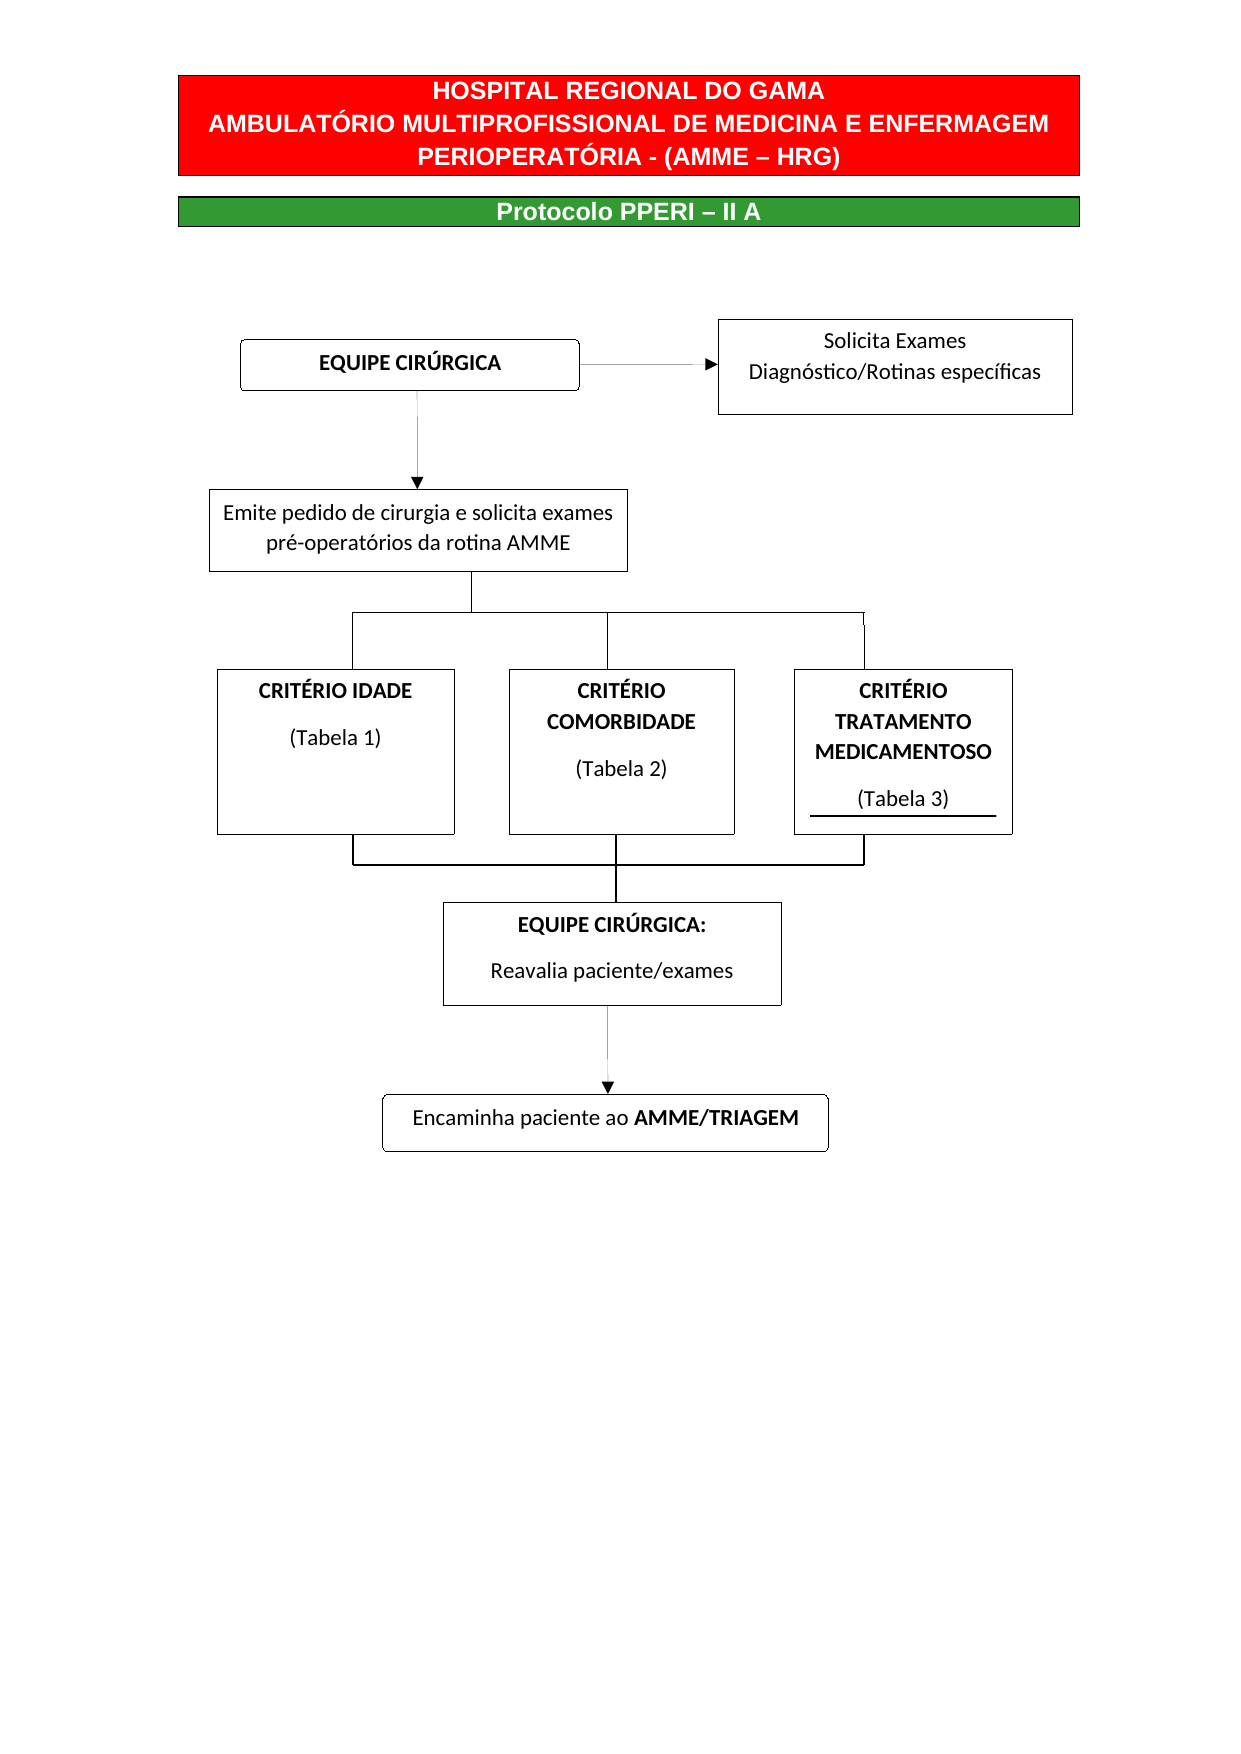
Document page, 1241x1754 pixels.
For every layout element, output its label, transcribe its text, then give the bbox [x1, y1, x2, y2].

table_header HOSPITAL REGIONAL DO GAMA AMBULATÓRIO MULTIPROFISSIONAL DE MEDICINA E ENFERMAGEM PERIOPERATÓRIA - (AMME – HRG) [179, 76, 1079, 175]
table_header Protocolo PPERI – II A [179, 198, 1079, 226]
